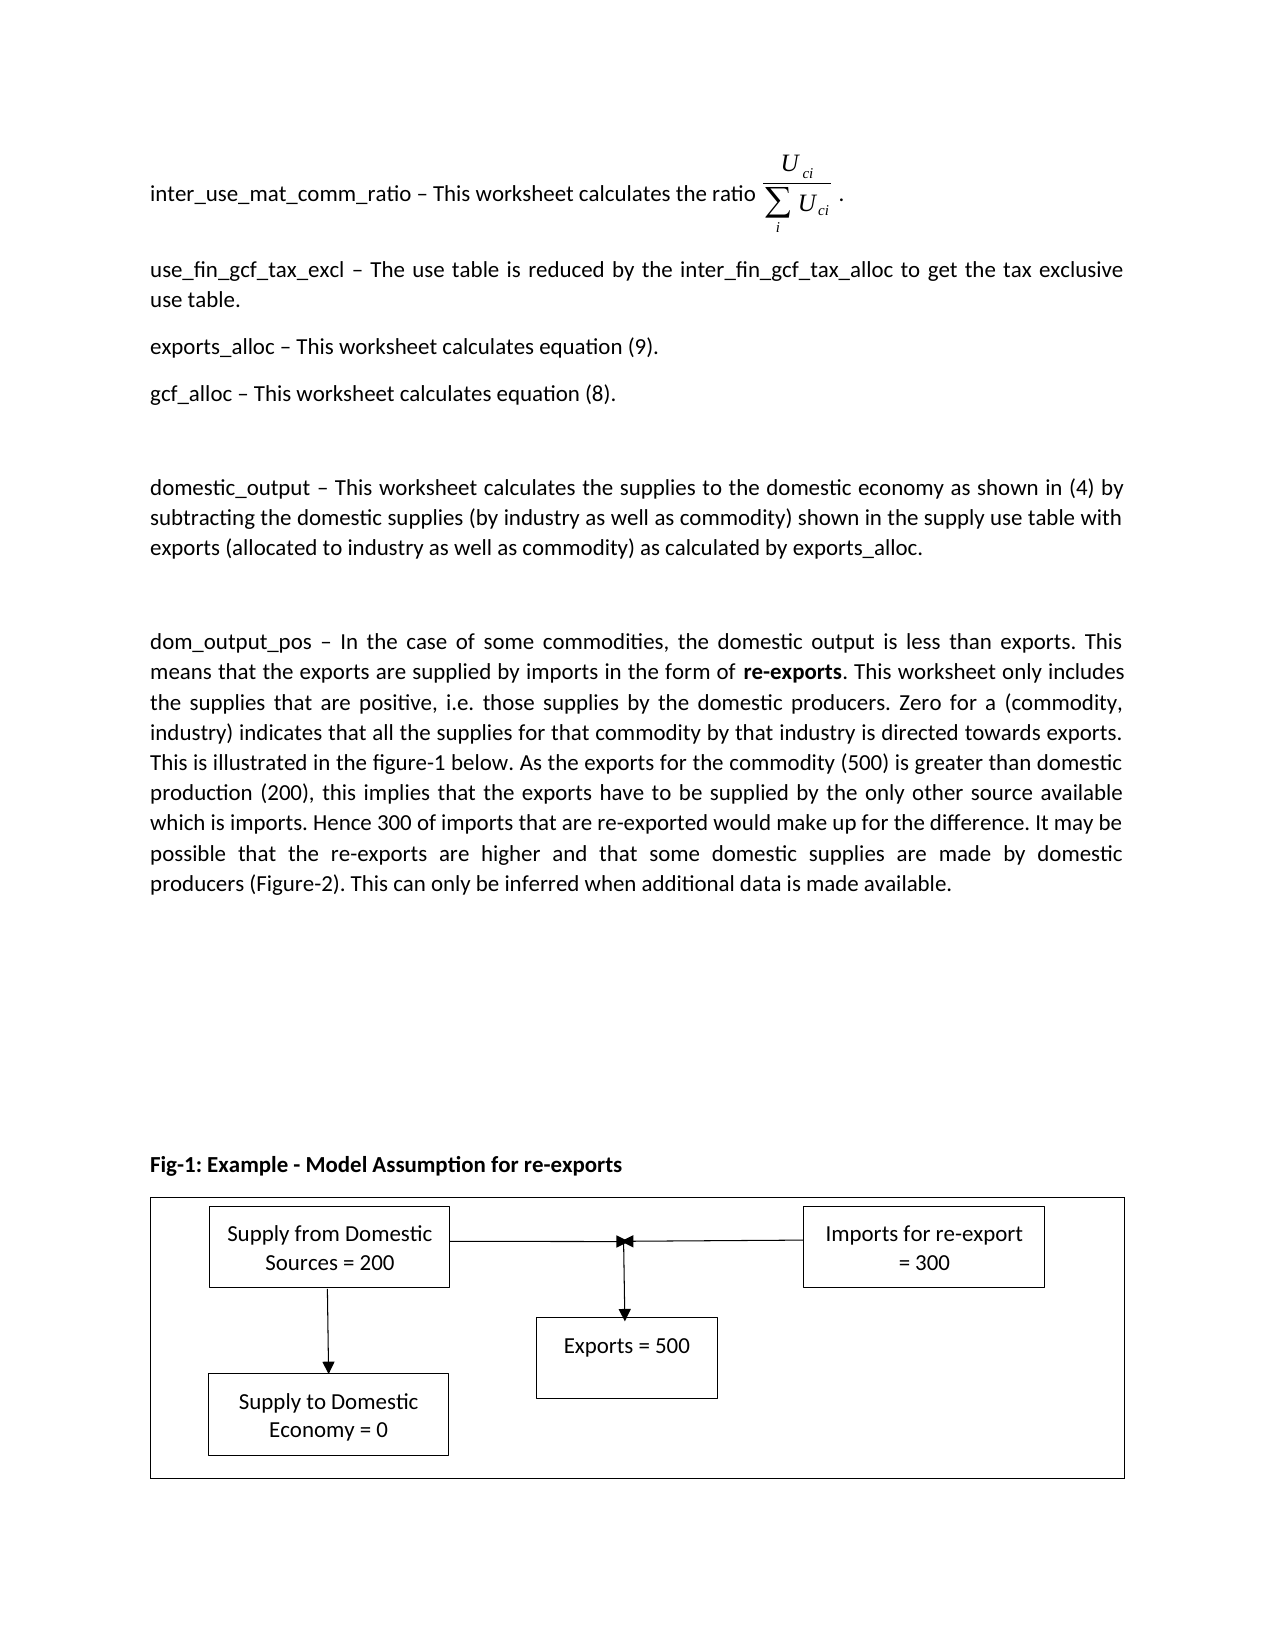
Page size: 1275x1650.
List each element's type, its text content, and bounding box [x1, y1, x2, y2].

text Fig-1: Example - Model Assumption for re-exports [150, 1150, 1125, 1178]
text domestic_output – This worksheet calculates the supplies to the domestic economy as shown in (4) by subtracting the domestic supplies (by industry as well as commodity) shown in the supply use table with exports (allocated to industry as well as commodity) as calculated by exports_alloc. [150, 473, 1125, 561]
text dom_output_pos – In the case of some commodities, the domestic output is less than exports. This means that the exports are supplied by imports in the form of re-exports. This worksheet only includes the supplies that are positive, i.e. those supplies by the domestic producers. Zero for a (commodity, industry) indicates that all the supplies for that commodity by that industry is directed towards exports. This is illustrated in the figure-1 below. As the exports for the commodity (500) is greater than domestic production (200), this implies that the exports have to be supplied by the only other source available which is imports. Hence 300 of imports that are re-exported would make up for the difference. It may be possible that the re-exports are higher and that some domestic supplies are made by domestic producers (Figure-2). This can only be inferred when additional data is made available. [150, 627, 1125, 897]
text use_fin_gcf_tax_excl – The use table is reduced by the inter_fin_gcf_tax_alloc to get the tax exclusive use table. [150, 255, 1125, 313]
table_header [151, 1198, 1124, 1478]
text exports_alloc – This worksheet calculates equation (9). [150, 332, 1125, 360]
text inter_use_mat_comm_ratio – This worksheet calculates the ratio . [150, 150, 1125, 236]
text gcf_alloc – This worksheet calculates equation (8). [150, 379, 1125, 407]
